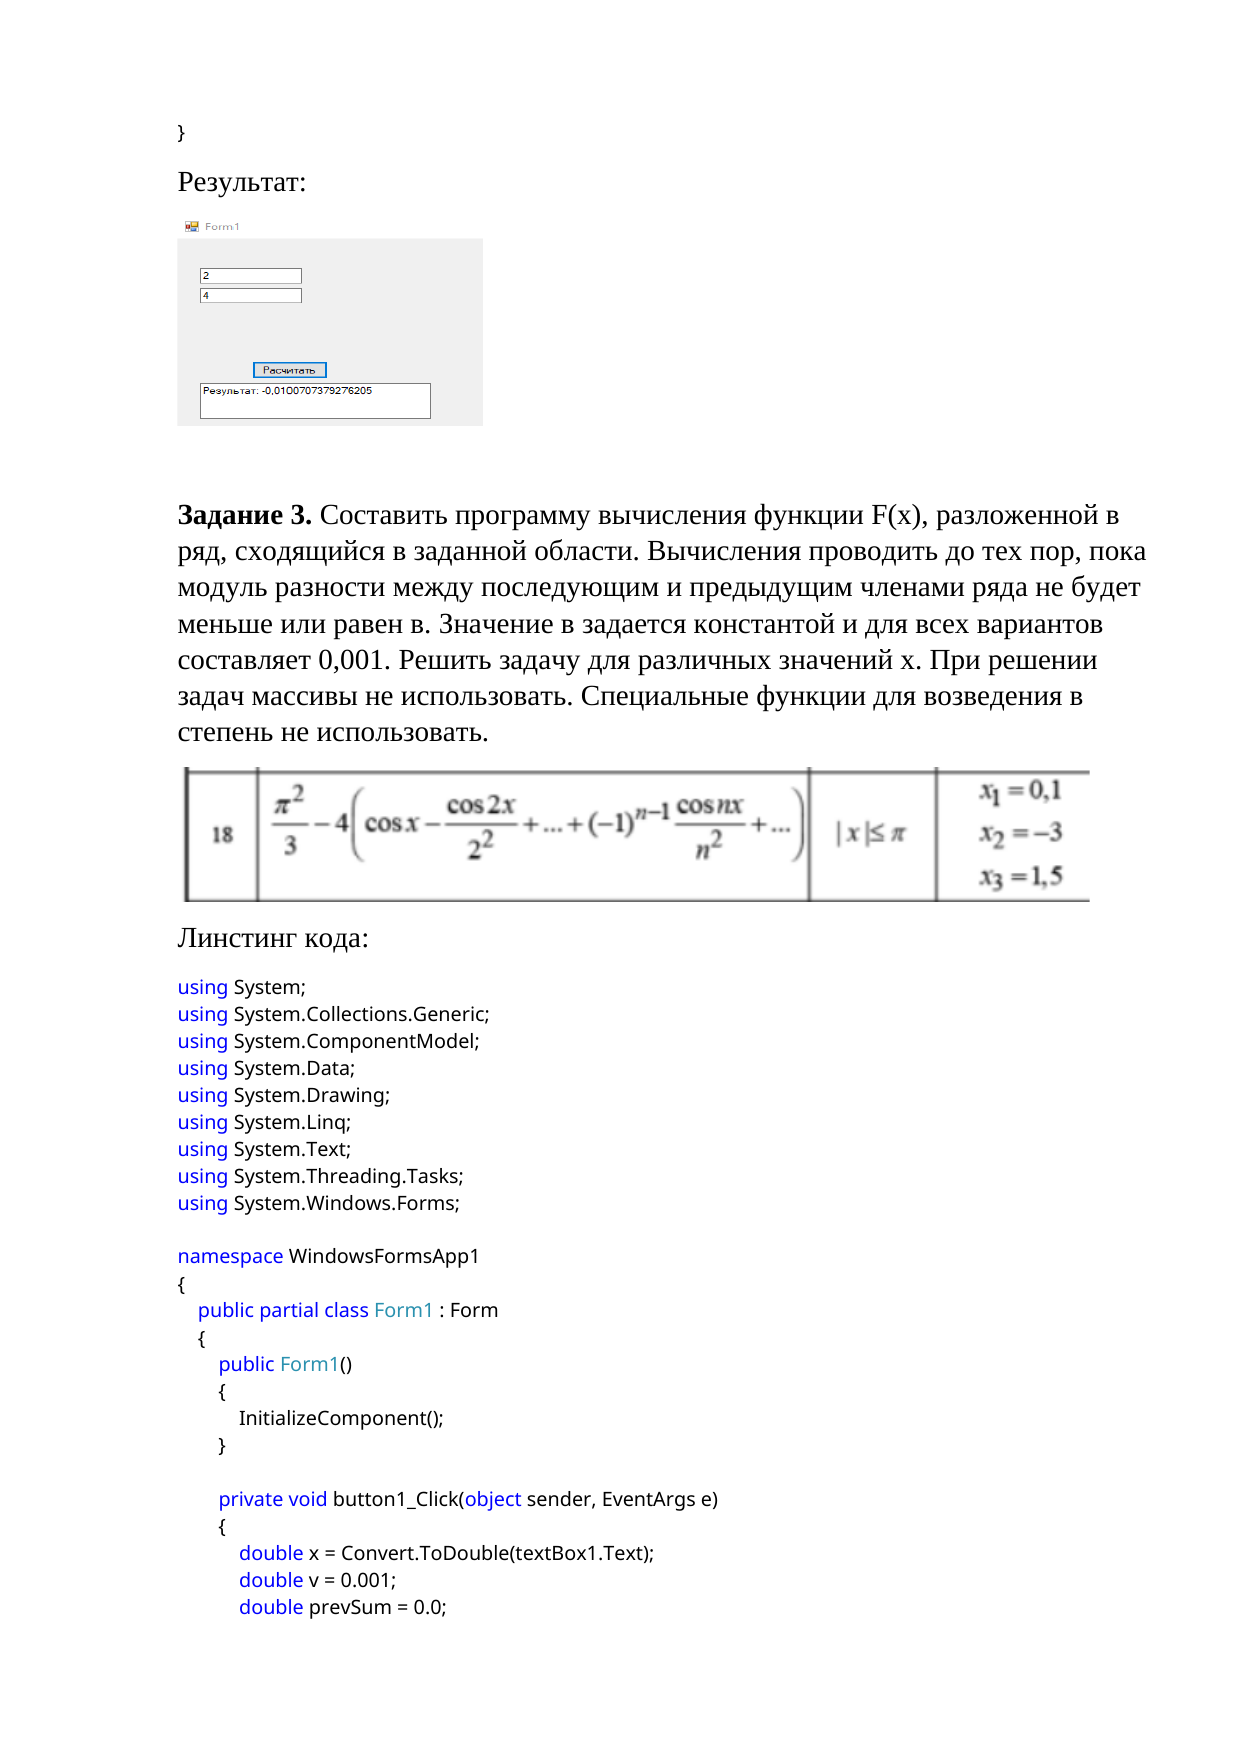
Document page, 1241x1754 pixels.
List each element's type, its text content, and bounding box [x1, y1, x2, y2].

text using System.Linq; [177, 1108, 1152, 1135]
text public partial class Form1 : Form [177, 1297, 1152, 1324]
text } [177, 118, 1152, 145]
text double prevSum = 0.0; [177, 1593, 1152, 1621]
text double x = Convert.ToDouble(textBox1.Text); [177, 1539, 1152, 1567]
text Линстинг кода: [177, 920, 1152, 954]
text using System.Collections.Generic; [177, 1000, 1152, 1027]
text namespace WindowsFormsApp1 [177, 1243, 1152, 1270]
text using System.Data; [177, 1054, 1152, 1081]
picture [177, 216, 483, 426]
text { [177, 1378, 1152, 1405]
text using System.Drawing; [177, 1081, 1152, 1108]
text using System.ComponentModel; [177, 1027, 1152, 1054]
text { [177, 1324, 1152, 1351]
text using System.Text; [177, 1135, 1152, 1162]
picture [177, 767, 1090, 902]
text InitializeComponent(); [177, 1405, 1152, 1432]
text using System.Threading.Tasks; [177, 1162, 1152, 1189]
text public Form1() [177, 1351, 1152, 1378]
text Задание 3. Составить программу вычисления функции F(x), разложенной в ряд, сходящийся в заданной области. Вычисления проводить до тех пор, пока модуль разности между последующим и предыдущим членами ряда не будет меньше или равен в. Значение в задается константой и для всех вариантов составляет 0,001. Решить задачу для различных значений х. При решении задач массивы не использовать. Специальные функции для возведения в степень не использовать. [177, 497, 1152, 748]
text } [177, 1432, 1152, 1459]
text double v = 0.001; [177, 1567, 1152, 1593]
text using System.Windows.Forms; [177, 1189, 1152, 1216]
text { [177, 1270, 1152, 1297]
text private void button1_Click(object sender, EventArgs e) [177, 1486, 1152, 1513]
text Результат: [177, 164, 1152, 197]
text using System; [177, 973, 1152, 1000]
text { [177, 1513, 1152, 1539]
